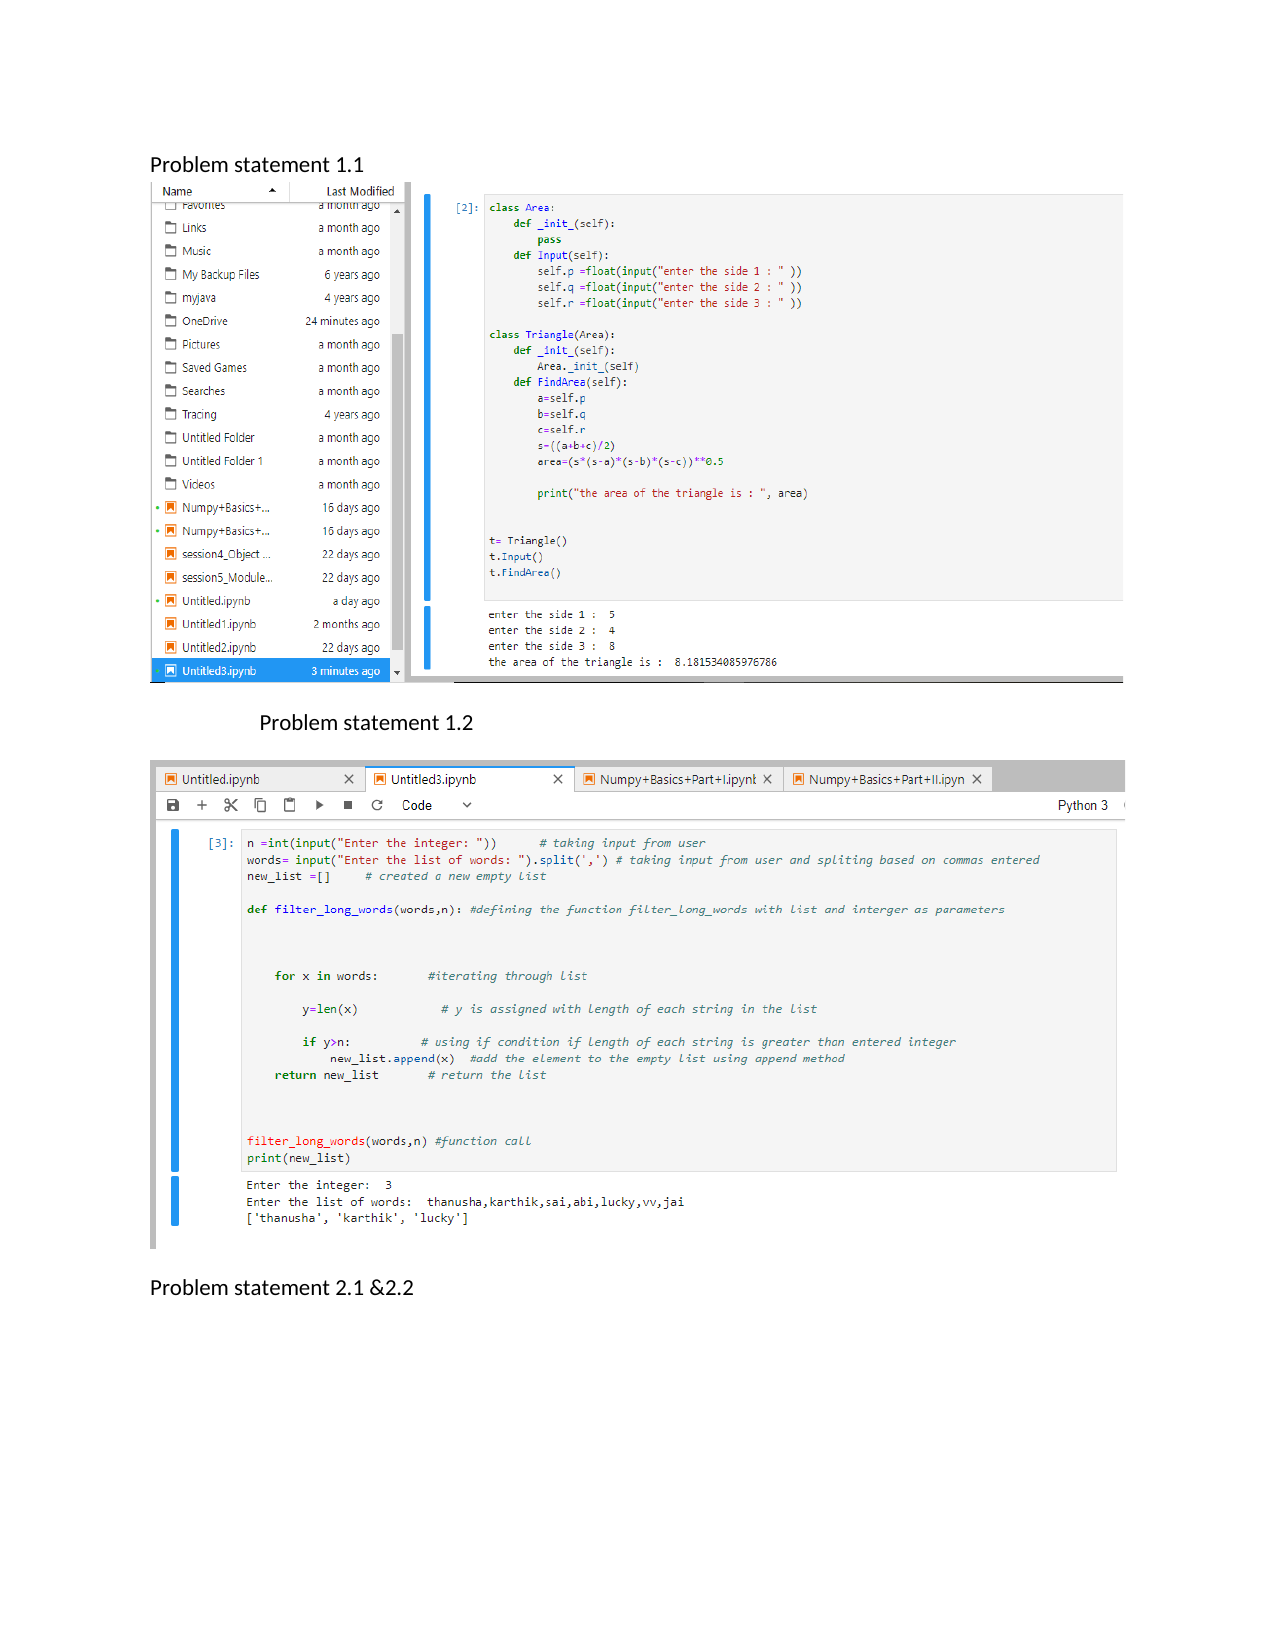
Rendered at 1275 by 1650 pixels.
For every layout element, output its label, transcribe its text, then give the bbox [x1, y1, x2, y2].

picture [150, 182, 1124, 683]
text Problem statement 2.1 &2.2 [150, 1273, 1125, 1301]
text Problem statement 1.2 [150, 708, 1125, 736]
picture [150, 760, 1125, 1249]
